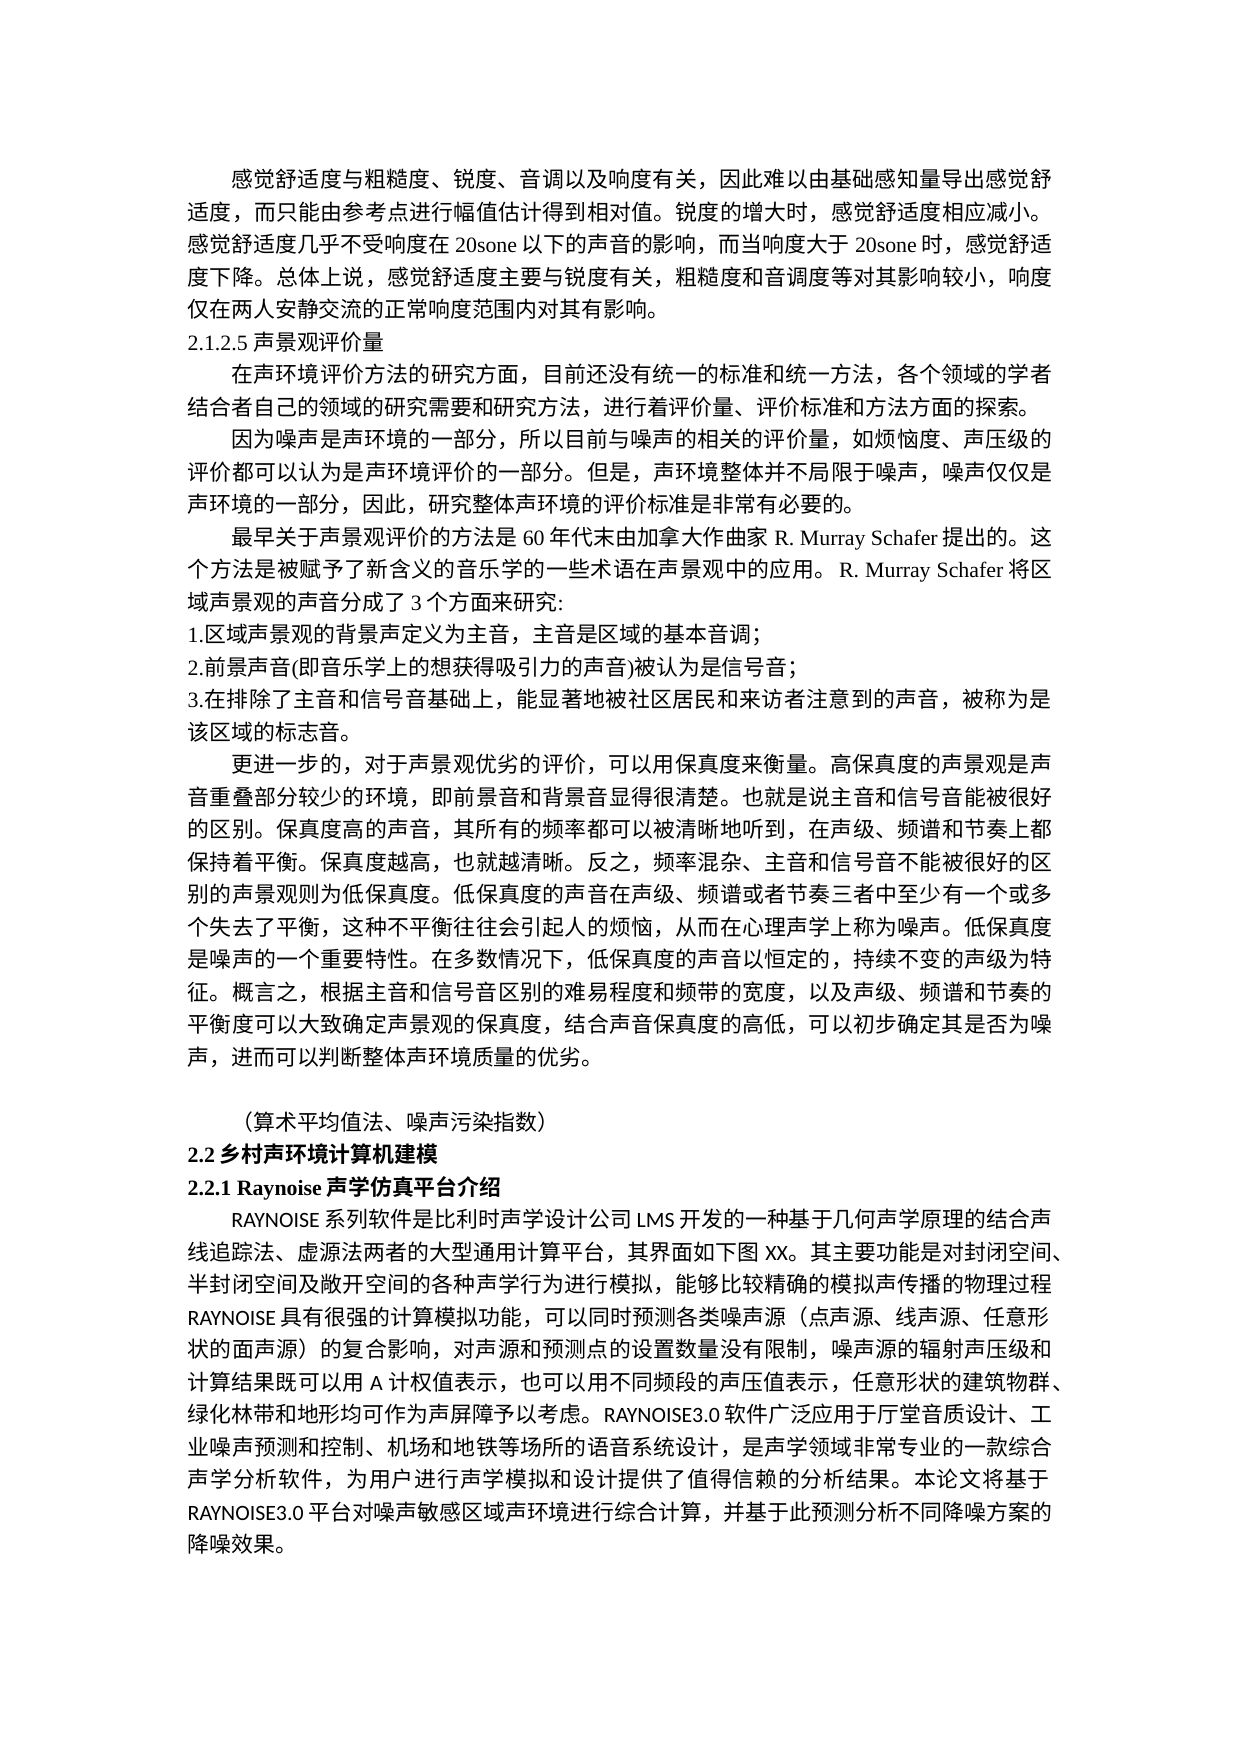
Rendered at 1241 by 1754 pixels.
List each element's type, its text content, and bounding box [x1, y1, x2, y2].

text 最早关于声景观评价的方法是60年代末由加拿大作曲家R. Murray Schafer提出的。这个方法是被赋予了新含义的音乐学的一些术语在声景观中的应用。R. Murray Schafer将区域声景观的声音分成了3个方面来研究: [187, 519, 1053, 617]
text 在声环境评价方法的研究方面，目前还没有统一的标准和统一方法，各个领域的学者结合者自己的领域的研究需要和研究方法，进行着评价量、评价标准和方法方面的探索。 [187, 357, 1053, 422]
text 3.在排除了主音和信号音基础上，能显著地被社区居民和来访者注意到的声音，被称为是该区域的标志音。 [187, 682, 1053, 747]
text 2.2乡村声环境计算机建模 [187, 1137, 1053, 1169]
text 因为噪声是声环境的一部分，所以目前与噪声的相关的评价量，如烦恼度、声压级的评价都可以认为是声环境评价的一部分。但是，声环境整体并不局限于噪声，噪声仅仅是声环境的一部分，因此，研究整体声环境的评价标准是非常有必要的。 [187, 422, 1053, 519]
text 1.区域声景观的背景声定义为主音，主音是区域的基本音调； [187, 617, 1053, 649]
text RAYNOISE系列软件是比利时声学设计公司LMS开发的一种基于几何声学原理的结合声线追踪法、虚源法两者的大型通用计算平台，其界面如下图XX。其主要功能是对封闭空间、半封闭空间及敞开空间的各种声学行为进行模拟，能够比较精确的模拟声传播的物理过程。RAYNOISE具有很强的计算模拟功能，可以同时预测各类噪声源（点声源、线声源、任意形状的面声源）的复合影响，对声源和预测点的设置数量没有限制，噪声源的辐射声压级和计算结果既可以用 A 计权值表示，也可以用不同频段的声压值表示，任意形状的建筑物群、绿化林带和地形均可作为声屏障予以考虑。RAYNOISE3.0软件广泛应用于厅堂音质设计、工业噪声预测和控制、机场和地铁等场所的语音系统设计，是声学领域非常专业的一款综合声学分析软件，为用户进行声学模拟和设计提供了值得信赖的分析结果。本论文将基于RAYNOISE3.0平台对噪声敏感区域声环境进行综合计算，并基于此预测分析不同降噪方案的降噪效果。 [187, 1202, 1053, 1559]
text （算术平均值法、噪声污染指数） [187, 1104, 1053, 1137]
text 2.前景声音(即音乐学上的想获得吸引力的声音)被认为是信号音； [187, 649, 1053, 682]
text 更进一步的，对于声景观优劣的评价，可以用保真度来衡量。高保真度的声景观是声音重叠部分较少的环境，即前景音和背景音显得很清楚。也就是说主音和信号音能被很好的区别。保真度高的声音，其所有的频率都可以被清晰地听到，在声级、频谱和节奏上都保持着平衡。保真度越高，也就越清晰。反之，频率混杂、主音和信号音不能被很好的区别的声景观则为低保真度。低保真度的声音在声级、频谱或者节奏三者中至少有一个或多个失去了平衡，这种不平衡往往会引起人的烦恼，从而在心理声学上称为噪声。低保真度是噪声的一个重要特性。在多数情况下，低保真度的声音以恒定的，持续不变的声级为特征。概言之，根据主音和信号音区别的难易程度和频带的宽度，以及声级、频谱和节奏的平衡度可以大致确定声景观的保真度，结合声音保真度的高低，可以初步确定其是否为噪声，进而可以判断整体声环境质量的优劣。 [187, 747, 1053, 1072]
text 2.1.2.5 声景观评价量 [187, 324, 1053, 357]
text 感觉舒适度与粗糙度、锐度、音调以及响度有关，因此难以由基础感知量导出感觉舒适度，而只能由参考点进行幅值估计得到相对值。锐度的增大时，感觉舒适度相应减小。感觉舒适度几乎不受响度在20sone以下的声音的影响，而当响度大于20sone时，感觉舒适度下降。总体上说，感觉舒适度主要与锐度有关，粗糙度和音调度等对其影响较小，响度仅在两人安静交流的正常响度范围内对其有影响。 [187, 162, 1053, 324]
text 2.2.1 Raynoise声学仿真平台介绍 [187, 1169, 1053, 1202]
